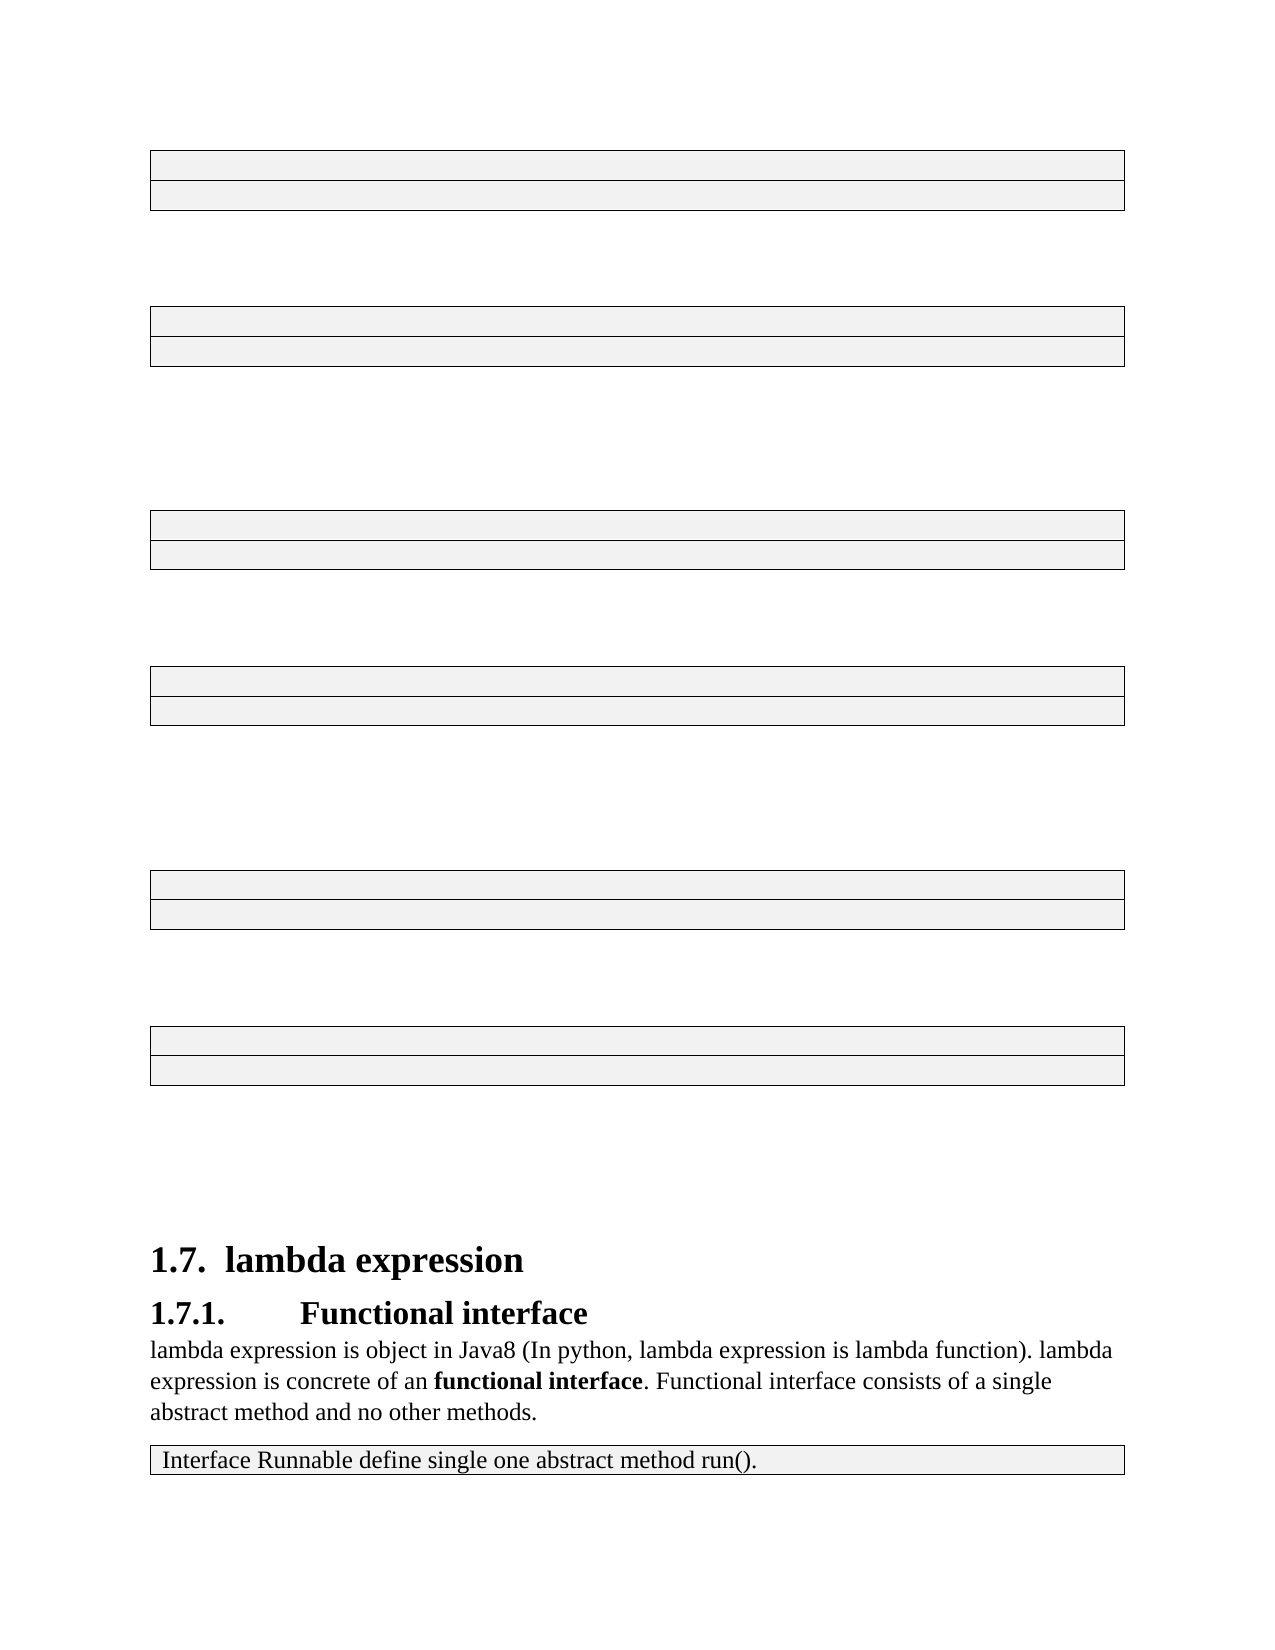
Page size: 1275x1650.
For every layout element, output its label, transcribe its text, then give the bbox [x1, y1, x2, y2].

table_header [151, 307, 1124, 336]
table_cell [151, 1056, 1124, 1085]
table_cell [151, 900, 1124, 929]
table_cell [151, 697, 1124, 725]
table_header Interface Runnable define single one abstract method run(). [151, 1446, 1124, 1474]
table_header [151, 871, 1124, 899]
table_cell [151, 181, 1124, 209]
table_header [151, 151, 1124, 180]
subtitle lambda expression [150, 1238, 1125, 1281]
table_cell [151, 541, 1124, 569]
table_header [151, 667, 1124, 696]
table_header [151, 511, 1124, 539]
subtitle Functional interface [150, 1293, 1125, 1332]
table_cell [151, 337, 1124, 366]
text lambda expression is object in Java8 (In python, lambda expression is lambda function). lambda expression is concrete of an functional interface. Functional interface consists of a single abstract method and no other methods. [150, 1335, 1125, 1426]
table_header [151, 1027, 1124, 1055]
